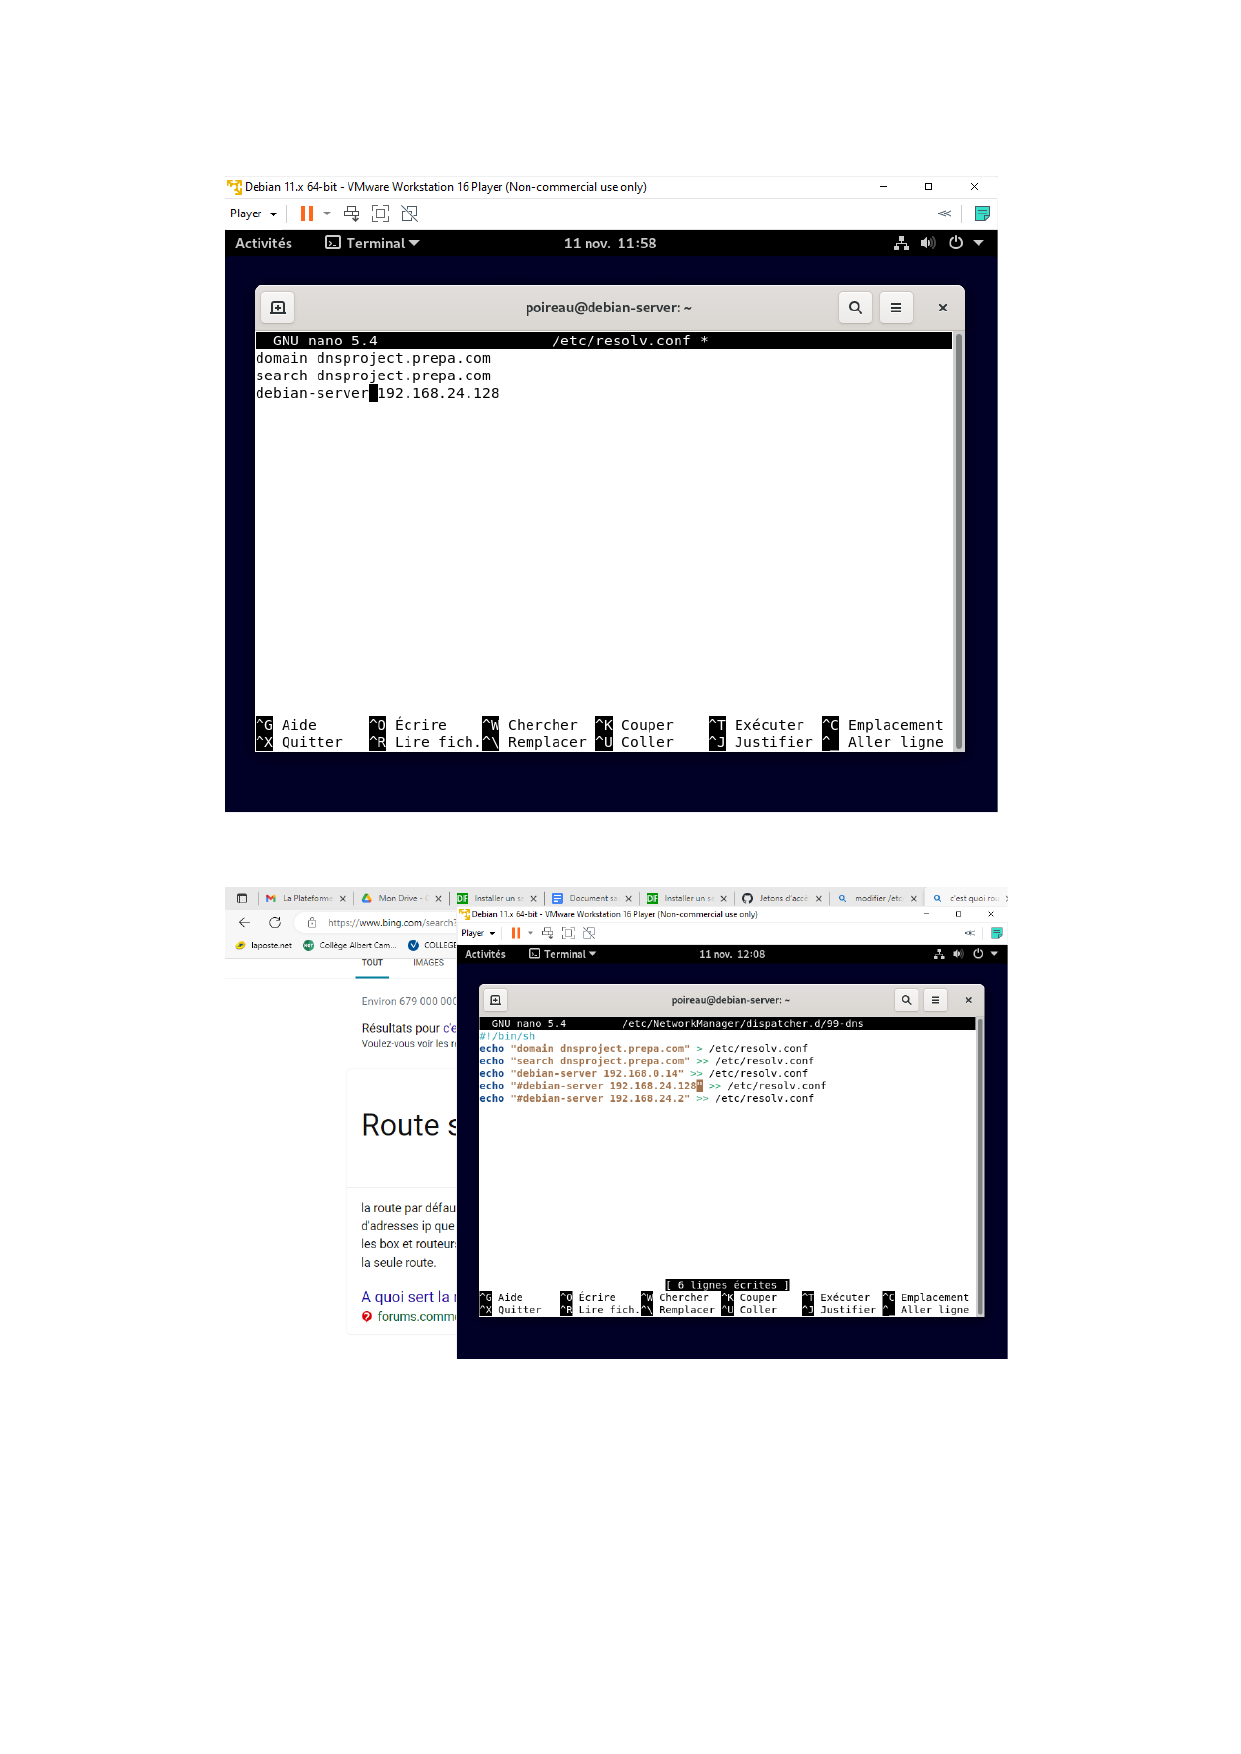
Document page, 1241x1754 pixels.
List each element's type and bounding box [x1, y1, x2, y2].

picture [225, 176, 998, 813]
picture [225, 887, 1008, 1359]
